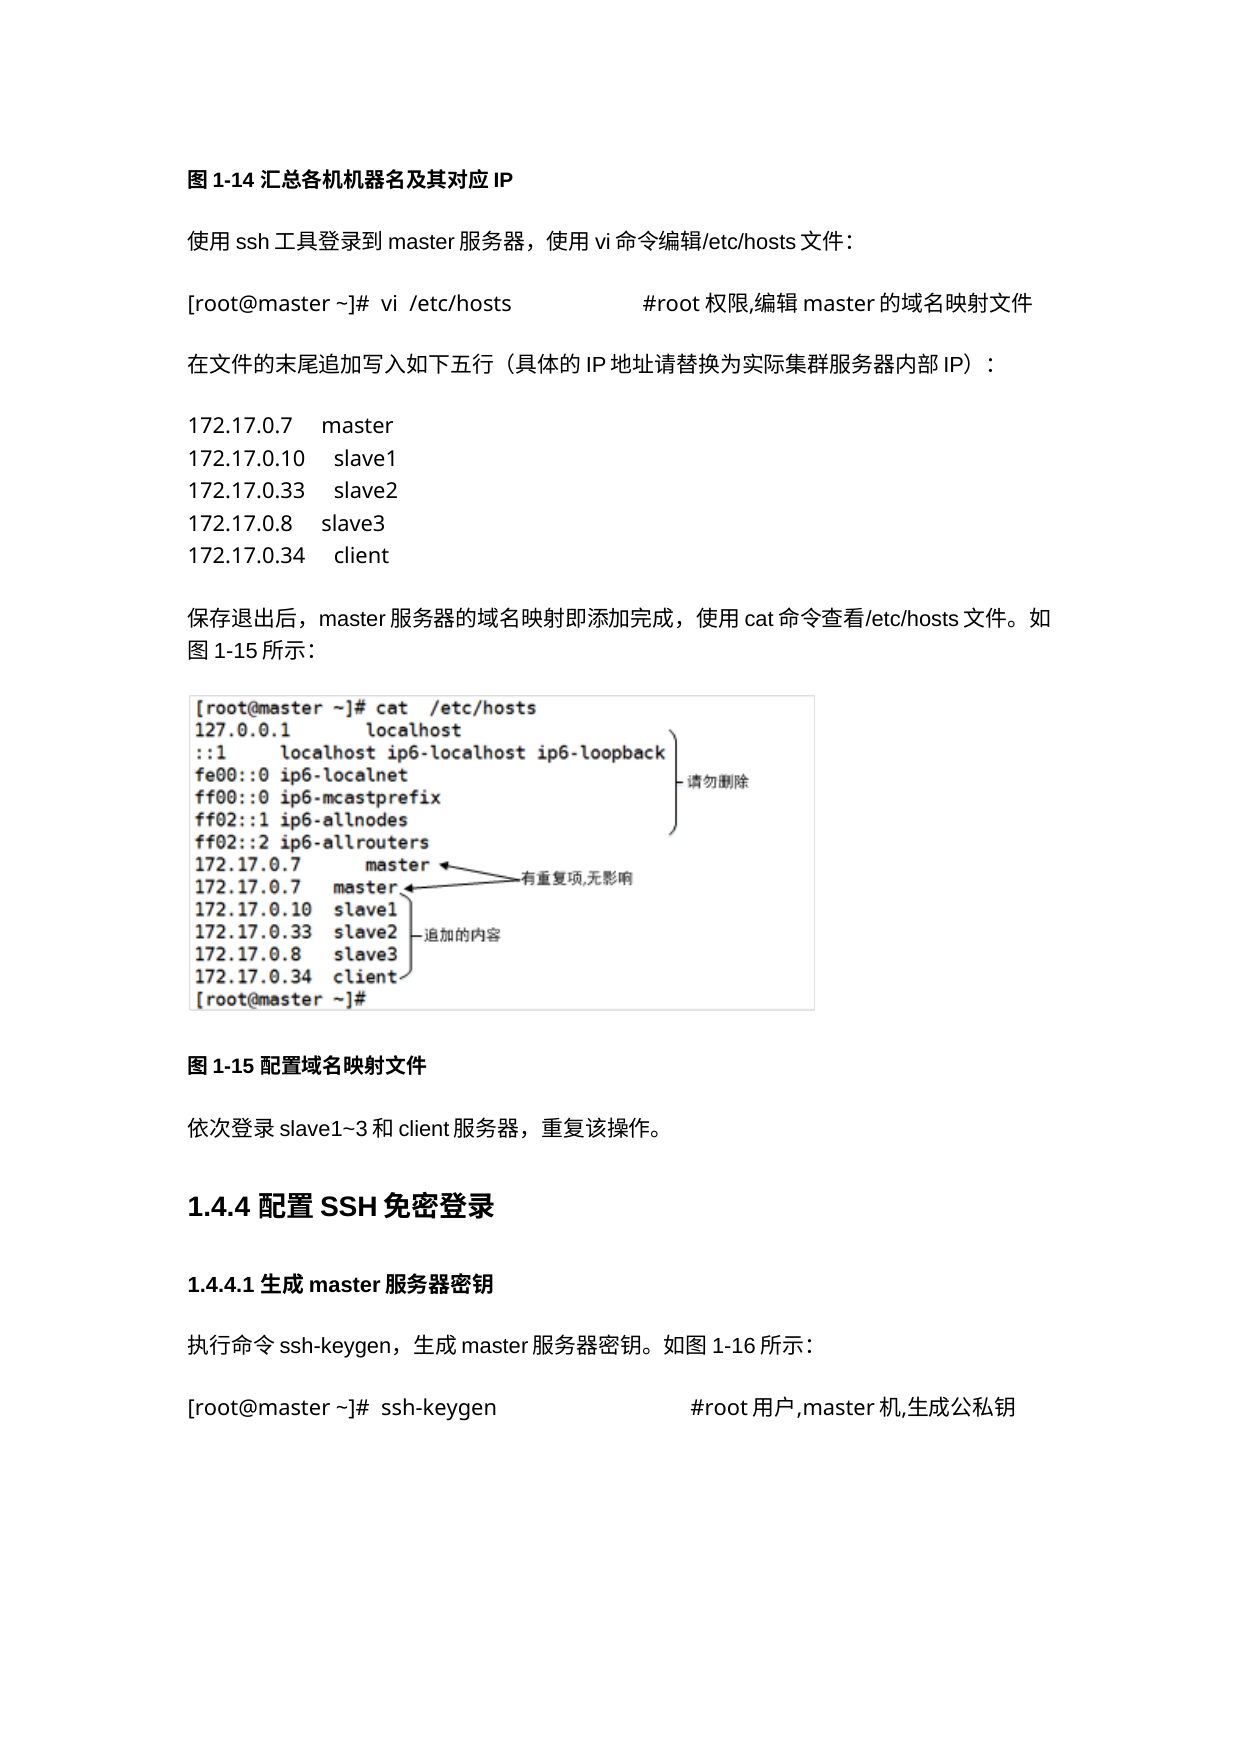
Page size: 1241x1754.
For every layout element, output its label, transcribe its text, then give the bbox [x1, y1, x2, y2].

text 172.17.0.33 slave2 [187, 474, 1053, 506]
text 172.17.0.7 master [187, 409, 1053, 441]
text 1.4.4 配置SSH免密登录 [187, 1172, 1053, 1237]
text 172.17.0.10 slave1 [187, 441, 1053, 474]
text 图1-15 配置域名映射文件 [187, 1049, 1053, 1081]
text 在文件的末尾追加写入如下五行（具体的IP地址请替换为实际集群服务器内部IP）： [187, 347, 1053, 379]
text 依次登录slave1~3和client服务器，重复该操作。 [187, 1110, 1053, 1143]
text 172.17.0.8 slave3 [187, 506, 1053, 539]
text 执行命令ssh-keygen，生成master服务器密钥。如图1-16所示： [187, 1328, 1053, 1360]
text 保存退出后，master服务器的域名映射即添加完成，使用cat命令查看/etc/hosts文件。如图1-15所示： [187, 600, 1053, 665]
text 使用ssh工具登录到master服务器，使用vi命令编辑/etc/hosts文件： [187, 224, 1053, 256]
text 172.17.0.34 client [187, 539, 1053, 571]
text 图1-14 汇总各机机器名及其对应IP [187, 162, 1053, 194]
text [root@master ~]# ssh-keygen #root用户,master机,生成公私钥 [187, 1389, 1053, 1422]
text [root@master ~]# vi /etc/hosts #root权限,编辑master的域名映射文件 [187, 285, 1053, 318]
picture [187, 694, 818, 1014]
text 1.4.4.1 生成master服务器密钥 [187, 1266, 1053, 1299]
